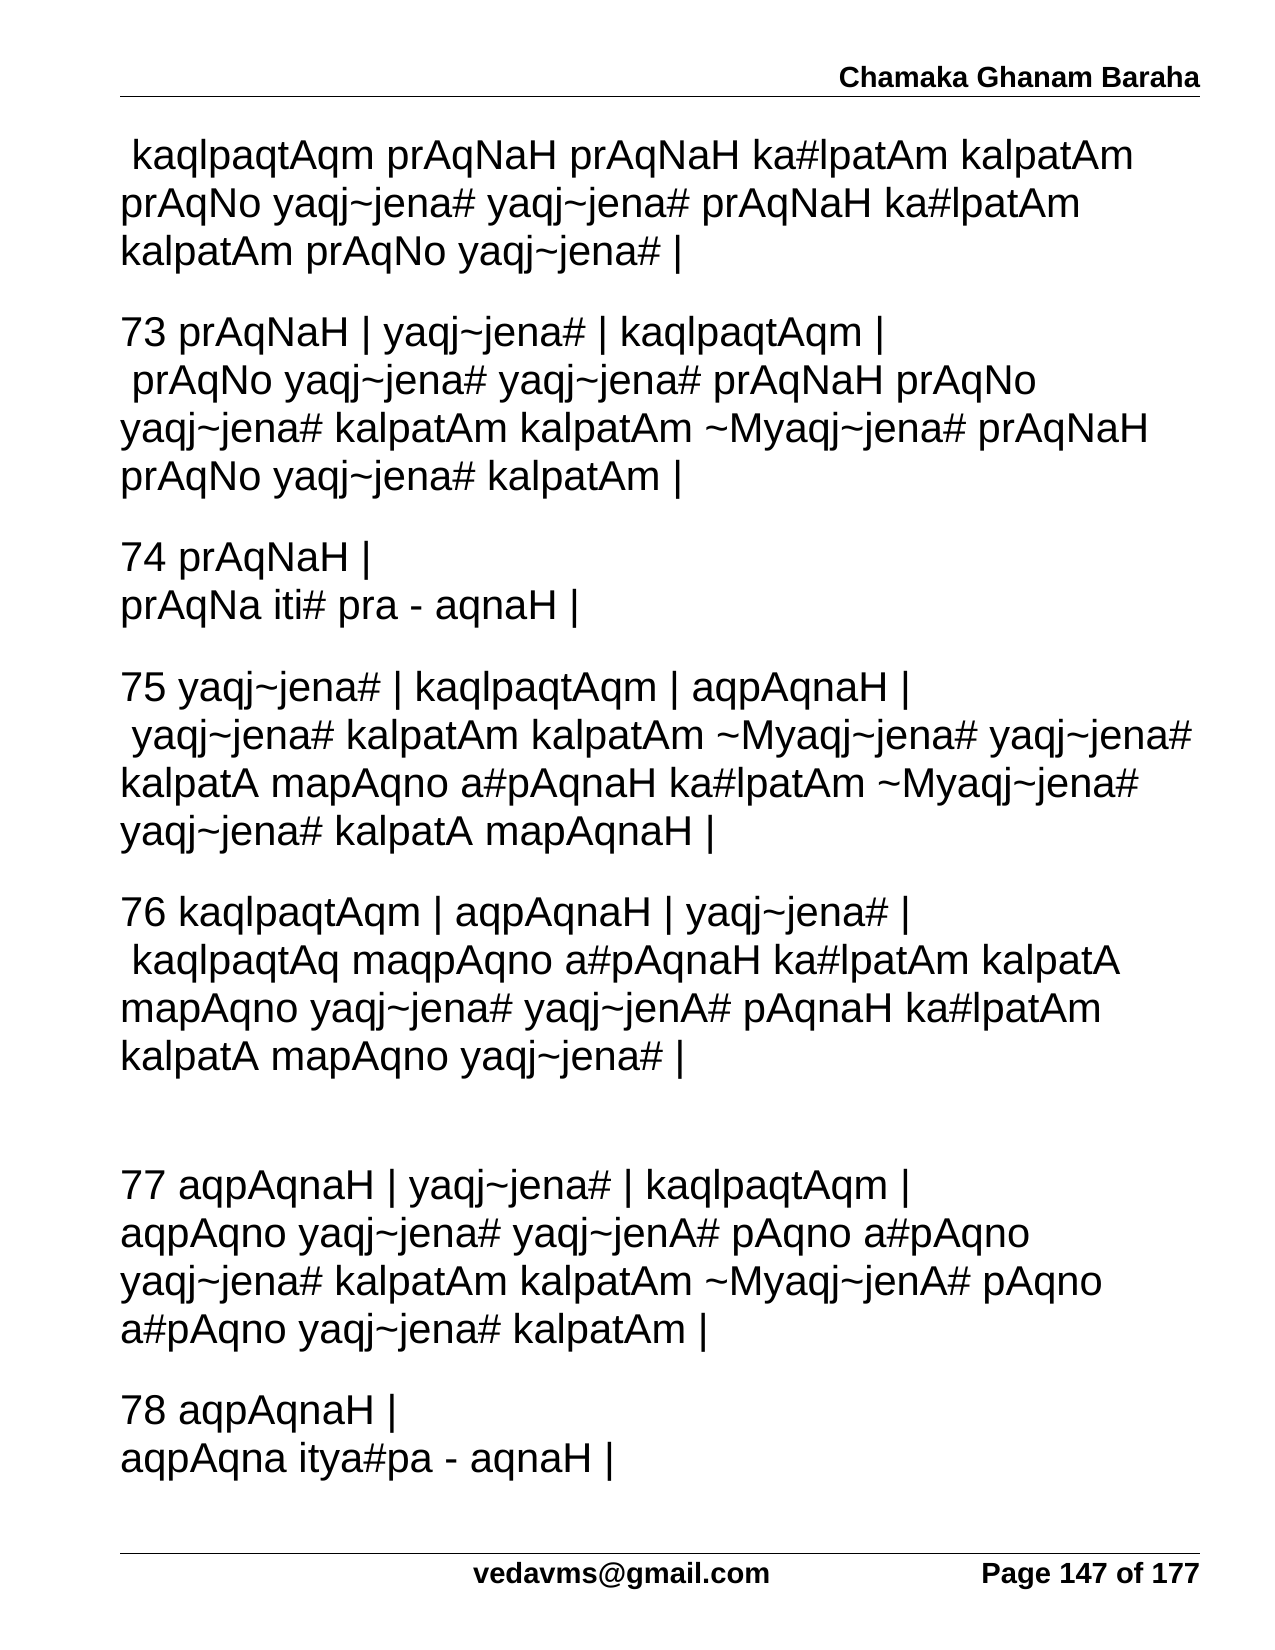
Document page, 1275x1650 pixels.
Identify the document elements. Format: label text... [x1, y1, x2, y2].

text prAqNo yaqj~jena# yaqj~jena# prAqNaH prAqNo yaqj~jena# kalpatAm kalpatAm ~Myaqj~jena# prAqNaH prAqNo yaqj~jena# kalpatAm | [120, 355, 1200, 499]
text 75 yaqj~jena# | kaqlpaqtAqm | aqpAqnaH | [120, 662, 1200, 710]
text 76 kaqlpaqtAqm | aqpAqnaH | yaqj~jena# | [120, 887, 1200, 935]
text prAqNa iti# pra - aqnaH | [120, 581, 1200, 628]
text 74 prAqNaH | [120, 533, 1200, 581]
text yaqj~jena# kalpatAm kalpatAm ~Myaqj~jena# yaqj~jena# kalpatA mapAqno a#pAqnaH ka#lpatAm ~Myaqj~jena# yaqj~jena# kalpatA mapAqnaH | [120, 710, 1200, 854]
text kaqlpaqtAqm prAqNaH prAqNaH ka#lpatAm kalpatAm prAqNo yaqj~jena# yaqj~jena# prAqNaH ka#lpatAm kalpatAm prAqNo yaqj~jena# | [120, 130, 1200, 274]
text kaqlpaqtAq maqpAqno a#pAqnaH ka#lpatAm kalpatA mapAqno yaqj~jena# yaqj~jenA# pAqnaH ka#lpatAm kalpatA mapAqno yaqj~jena# | [120, 935, 1200, 1079]
text aqpAqna itya#pa - aqnaH | [120, 1433, 1200, 1481]
text aqpAqno yaqj~jena# yaqj~jenA# pAqno a#pAqno yaqj~jena# kalpatAm kalpatAm ~Myaqj~jenA# pAqno a#pAqno yaqj~jena# kalpatAm | [120, 1208, 1200, 1352]
text 73 prAqNaH | yaqj~jena# | kaqlpaqtAqm | [120, 307, 1200, 355]
text 77 aqpAqnaH | yaqj~jena# | kaqlpaqtAqm | [120, 1160, 1200, 1208]
text 78 aqpAqnaH | [120, 1386, 1200, 1433]
